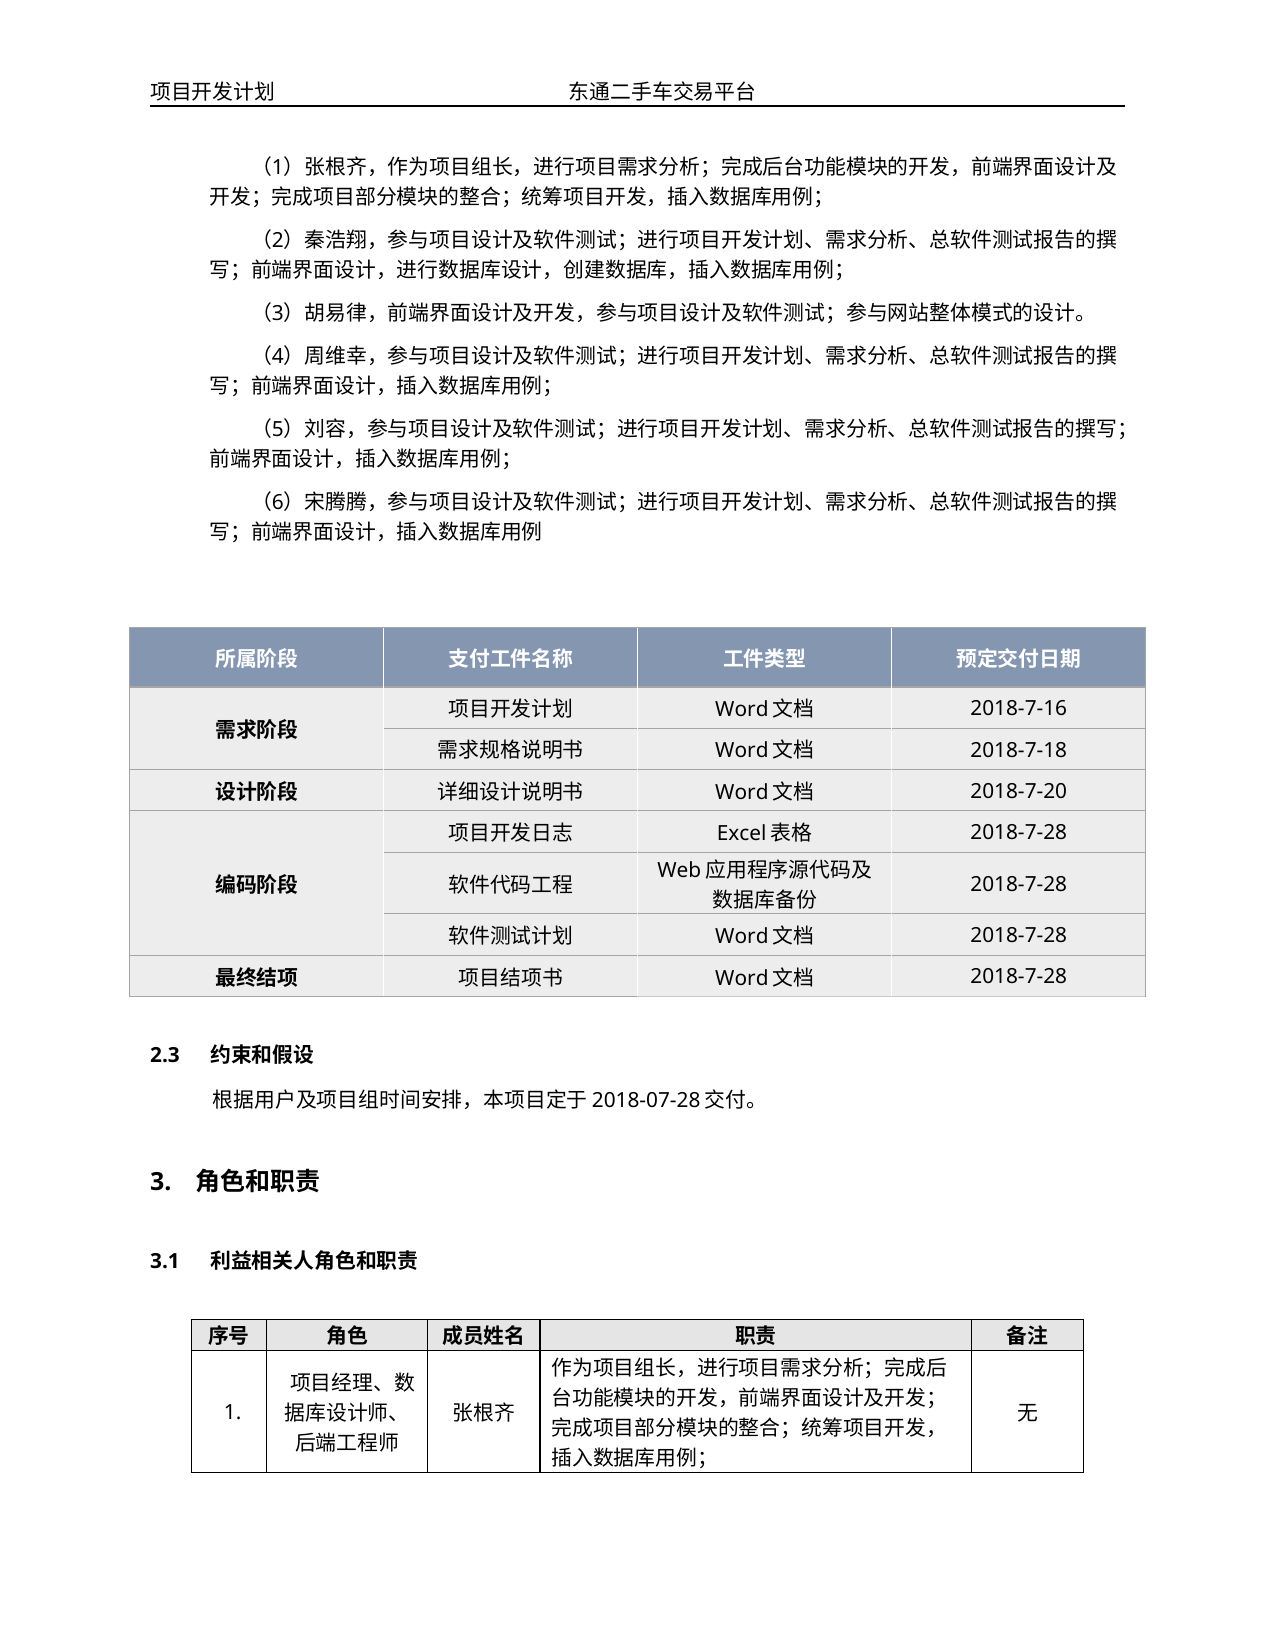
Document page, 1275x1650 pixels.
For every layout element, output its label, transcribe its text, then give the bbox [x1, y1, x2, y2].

table_cell 2018-7-16 [892, 688, 1145, 728]
table_cell 2018-7-18 [892, 729, 1145, 769]
table_cell 2018-7-28 [892, 811, 1145, 852]
table_cell 2018-7-28 [892, 914, 1145, 955]
table_cell Word文档 [638, 770, 891, 810]
text （2）秦浩翔，参与项目设计及软件测试；进行项目开发计划、需求分析、总软件测试报告的撰写；前端界面设计，进行数据库设计，创建数据库，插入数据库用例； [209, 223, 1125, 283]
table_cell 详细设计说明书 [384, 770, 637, 810]
table_cell Word文档 [638, 914, 891, 955]
table_header 工件类型 [638, 628, 891, 686]
table_cell Word文档 [638, 729, 891, 769]
table_cell 2018-7-20 [892, 770, 1145, 810]
table_cell Excel表格 [638, 811, 891, 852]
table_header 序号 [192, 1320, 266, 1350]
subtitle 利益相关人角色和职责 [150, 1245, 1125, 1275]
table_cell 张根齐 [428, 1351, 539, 1472]
table_header 备注 [972, 1320, 1083, 1350]
subtitle 约束和假设 [150, 1038, 1125, 1068]
table_cell Word文档 [638, 688, 891, 728]
table_cell 项目结项书 [384, 956, 637, 996]
table_cell Web应用程序源代码及数据库备份 [638, 853, 891, 913]
text （3）胡易律，前端界面设计及开发，参与项目设计及软件测试；参与网站整体模式的设计。 [209, 296, 1125, 326]
table_cell 无 [972, 1351, 1083, 1472]
table_cell 项目开发计划 [384, 688, 637, 728]
text （6）宋腾腾，参与项目设计及软件测试；进行项目开发计划、需求分析、总软件测试报告的撰写；前端界面设计，插入数据库用例 [209, 485, 1125, 545]
text （5）刘容，参与项目设计及软件测试；进行项目开发计划、需求分析、总软件测试报告的撰写；前端界面设计，插入数据库用例； [209, 412, 1125, 472]
table_cell 2018-7-28 [892, 853, 1145, 913]
table_cell 软件代码工程 [384, 853, 637, 913]
table_cell 编码阶段 [130, 811, 383, 955]
table_cell 需求规格说明书 [384, 729, 637, 769]
table_header 成员姓名 [428, 1320, 539, 1350]
table_cell 作为项目组长，进行项目需求分析；完成后台功能模块的开发，前端界面设计及开发；完成项目部分模块的整合；统筹项目开发，插入数据库用例； [541, 1351, 971, 1472]
table_cell 最终结项 [130, 956, 383, 996]
table_header 预定交付日期 [892, 628, 1145, 686]
table_cell 设计阶段 [130, 770, 383, 810]
table_header 所属阶段 [130, 628, 383, 686]
text （4）周维幸，参与项目设计及软件测试；进行项目开发计划、需求分析、总软件测试报告的撰写；前端界面设计，插入数据库用例； [209, 339, 1125, 399]
table_header 职责 [541, 1320, 971, 1350]
subtitle 角色和职责 [150, 1162, 1125, 1198]
text 根据用户及项目组时间安排，本项目定于2018-07-28交付。 [150, 1083, 1125, 1114]
table_cell 软件测试计划 [384, 914, 637, 955]
table_header 角色 [267, 1320, 427, 1350]
table_cell 2018-7-28 [892, 956, 1145, 996]
table_cell Word文档 [638, 956, 891, 996]
table_cell 项目经理、数据库设计师、 后端工程师 [267, 1351, 427, 1472]
table_header 支付工件名称 [384, 628, 637, 686]
table_cell 项目开发日志 [384, 811, 637, 852]
text （1）张根齐，作为项目组长，进行项目需求分析；完成后台功能模块的开发，前端界面设计及开发；完成项目部分模块的整合；统筹项目开发，插入数据库用例； [209, 150, 1125, 211]
table_cell 需求阶段 [130, 688, 383, 769]
table_cell [192, 1351, 266, 1472]
